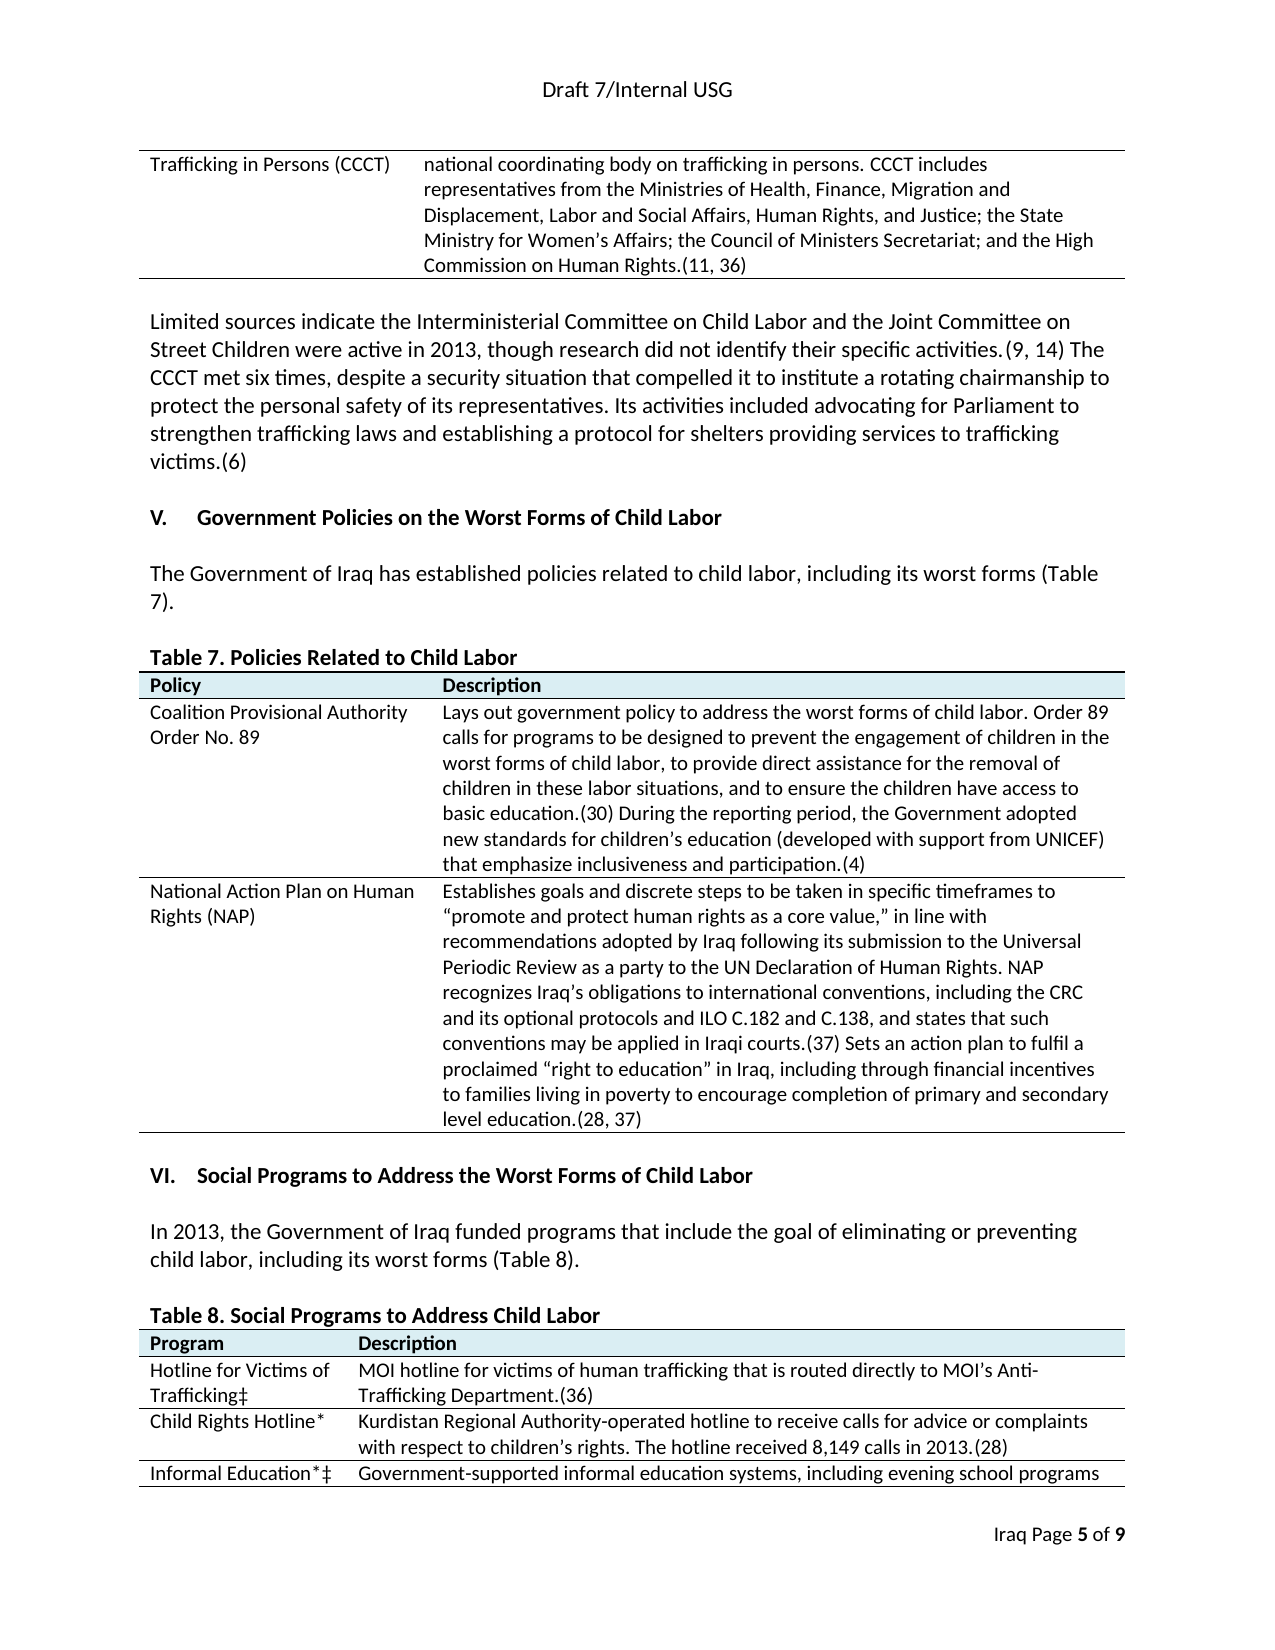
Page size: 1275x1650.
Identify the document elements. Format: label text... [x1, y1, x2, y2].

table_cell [139, 1461, 347, 1486]
table_header Program [139, 1330, 347, 1356]
table_cell Coalition Provisional Authority Order No. 89 [139, 699, 431, 877]
subtitle In 2013, the Government of Iraq funded programs that include the goal of eliminating or preventing child labor, including its worst forms (Table 8). [150, 1217, 1125, 1273]
table_cell Child Rights Hotline* [139, 1409, 347, 1459]
table_cell Kurdistan Regional Authority-operated hotline to receive calls for advice or complaints with respect to children’s rights. The hotline received 8,149 calls in 2013.(28) [347, 1409, 1125, 1459]
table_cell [347, 1461, 1125, 1486]
text Limited sources indicate the Interministerial Committee on Child Labor and the Joint Committee on Street Children were active in 2013, though research did not identify their specific activities.(9, 14) The CCCT met six times, despite a security situation that compelled it to institute a rotating chairmanship to protect the personal safety of its representatives. Its activities included advocating for Parliament to strengthen trafficking laws and establishing a protocol for shelters providing services to trafficking victims.(6) [150, 307, 1125, 475]
table_header Description [431, 673, 1125, 698]
subtitle Government Policies on the Worst Forms of Child Labor [150, 503, 1125, 531]
subtitle The Government of Iraq has established policies related to child labor, including its worst forms (Table 7). [150, 559, 1125, 615]
subtitle Table 7. Policies Related to Child Labor [150, 643, 1125, 671]
table_cell National Action Plan on Human Rights (NAP) [139, 878, 431, 1132]
table_cell MOI hotline for victims of human trafficking that is routed directly to MOI’s Anti-Trafficking Department.(36) [347, 1357, 1125, 1408]
table_cell Hotline for Victims of Trafficking‡ [139, 1357, 347, 1408]
table_cell Lays out government policy to address the worst forms of child labor. Order 89 calls for programs to be designed to prevent the engagement of children in the worst forms of child labor, to provide direct assistance for the removal of children in these labor situations, and to ensure the children have access to basic education.(30) During the reporting period, the Government adopted new standards for children’s education (developed with support from UNICEF) that emphasize inclusiveness and participation.(4) [431, 699, 1125, 877]
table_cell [139, 151, 412, 278]
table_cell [413, 151, 1125, 278]
table_header Description [347, 1330, 1125, 1356]
table_cell Establishes goals and discrete steps to be taken in specific timeframes to “promote and protect human rights as a core value,” in line with recommendations adopted by Iraq following its submission to the Universal Periodic Review as a party to the UN Declaration of Human Rights. NAP recognizes Iraq’s obligations to international conventions, including the CRC and its optional protocols and ILO C.182 and C.138, and states that such conventions may be applied in Iraqi courts.(37) Sets an action plan to fulfil a proclaimed “right to education” in Iraq, including through financial incentives to families living in poverty to encourage completion of primary and secondary level education.(28, 37) [431, 878, 1125, 1132]
subtitle Table 8. Social Programs to Address Child Labor [150, 1301, 1125, 1329]
subtitle Social Programs to Address the Worst Forms of Child Labor [150, 1161, 1125, 1189]
table_header Policy [139, 673, 431, 698]
